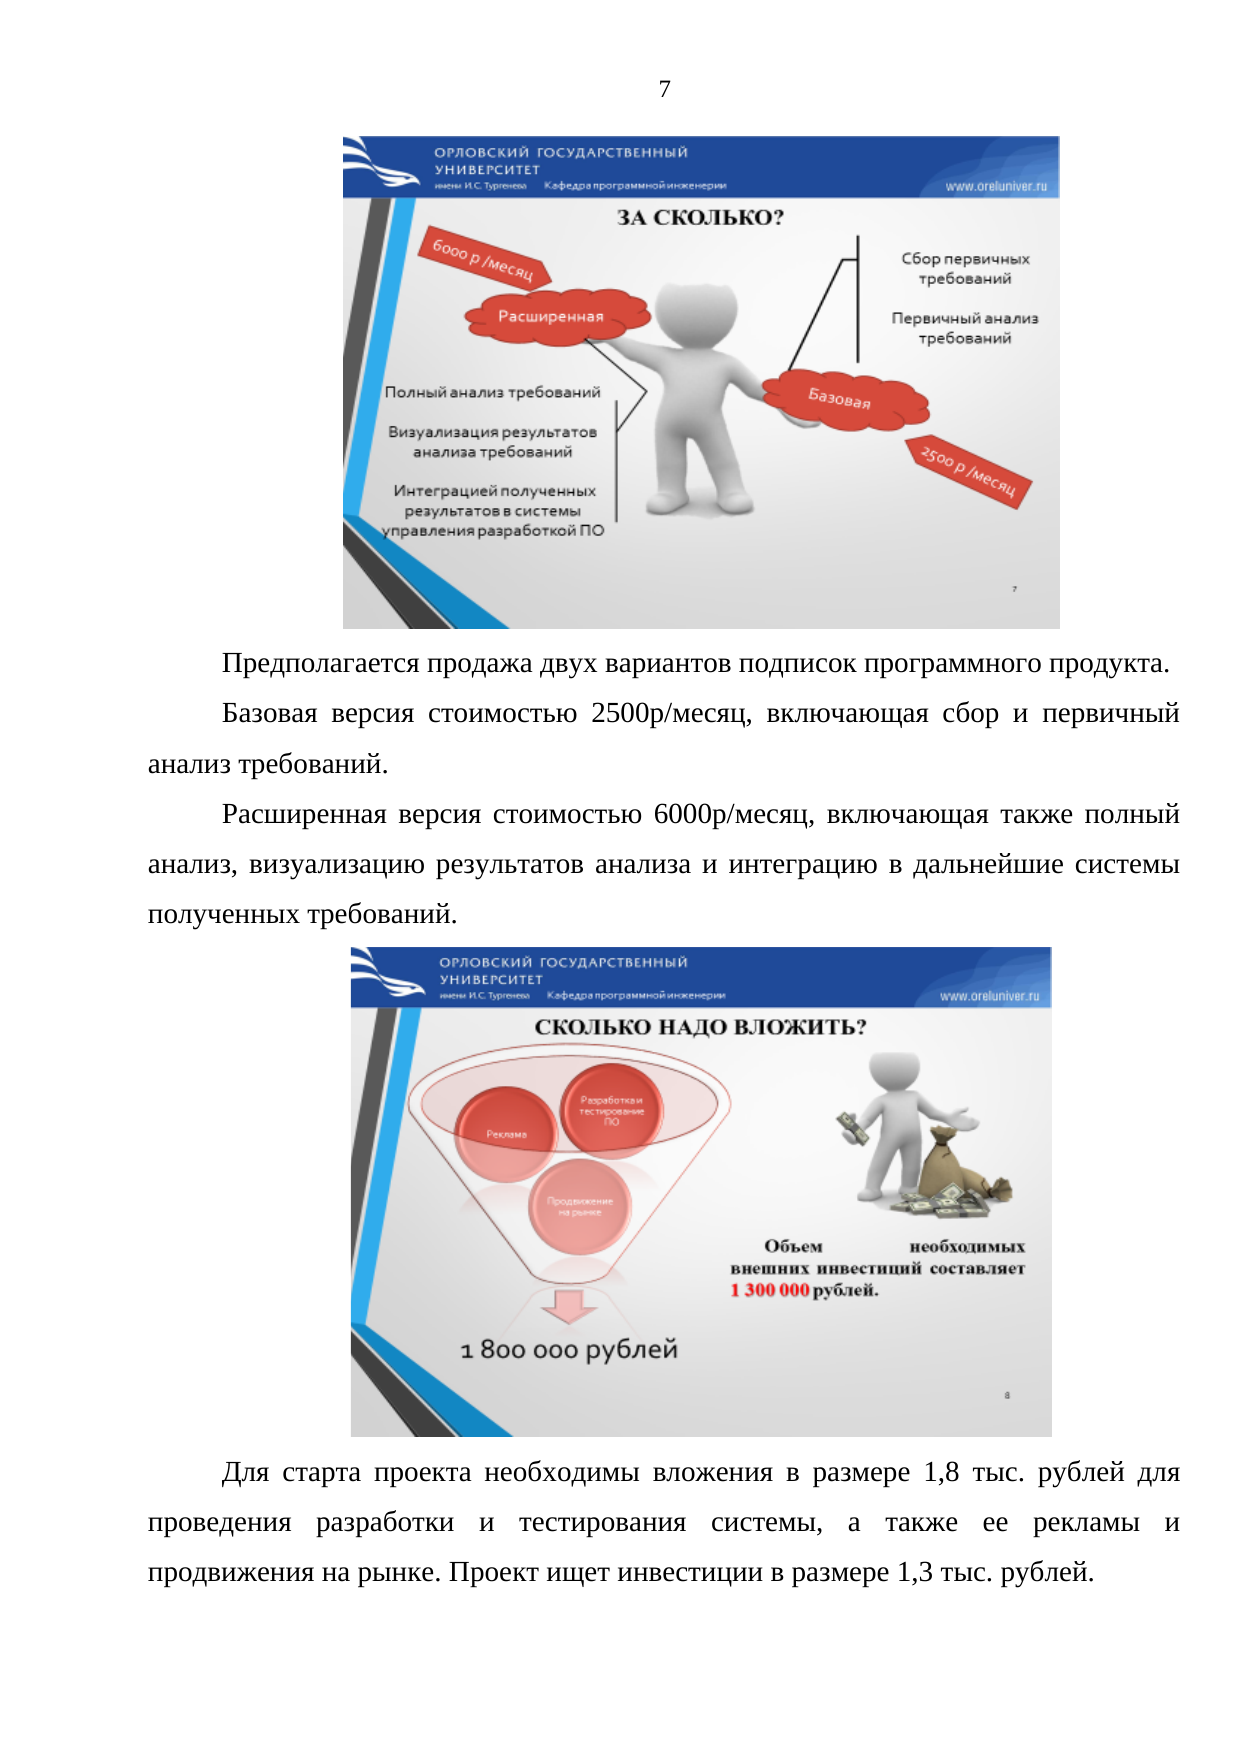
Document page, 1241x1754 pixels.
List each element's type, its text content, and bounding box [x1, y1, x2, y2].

text Предполагается продажа двух вариантов подписок программного продукта. [148, 645, 1181, 679]
text Расширенная версия стоимостью 6000р/месяц, включающая также полный анализ, визуализацию результатов анализа и интеграцию в дальнейшие системы полученных требований. [148, 796, 1181, 930]
text Для старта проекта необходимы вложения в размере 1,8 тыс. рублей для проведения разработки и тестирования системы, а также ее рекламы и продвижения на рынке. Проект ищет инвестиции в размере 1,3 тыс. рублей. [148, 1454, 1181, 1588]
picture [343, 136, 1060, 629]
text Базовая версия стоимостью 2500р/месяц, включающая сбор и первичный анализ требований. [148, 695, 1181, 779]
picture [350, 947, 1052, 1437]
